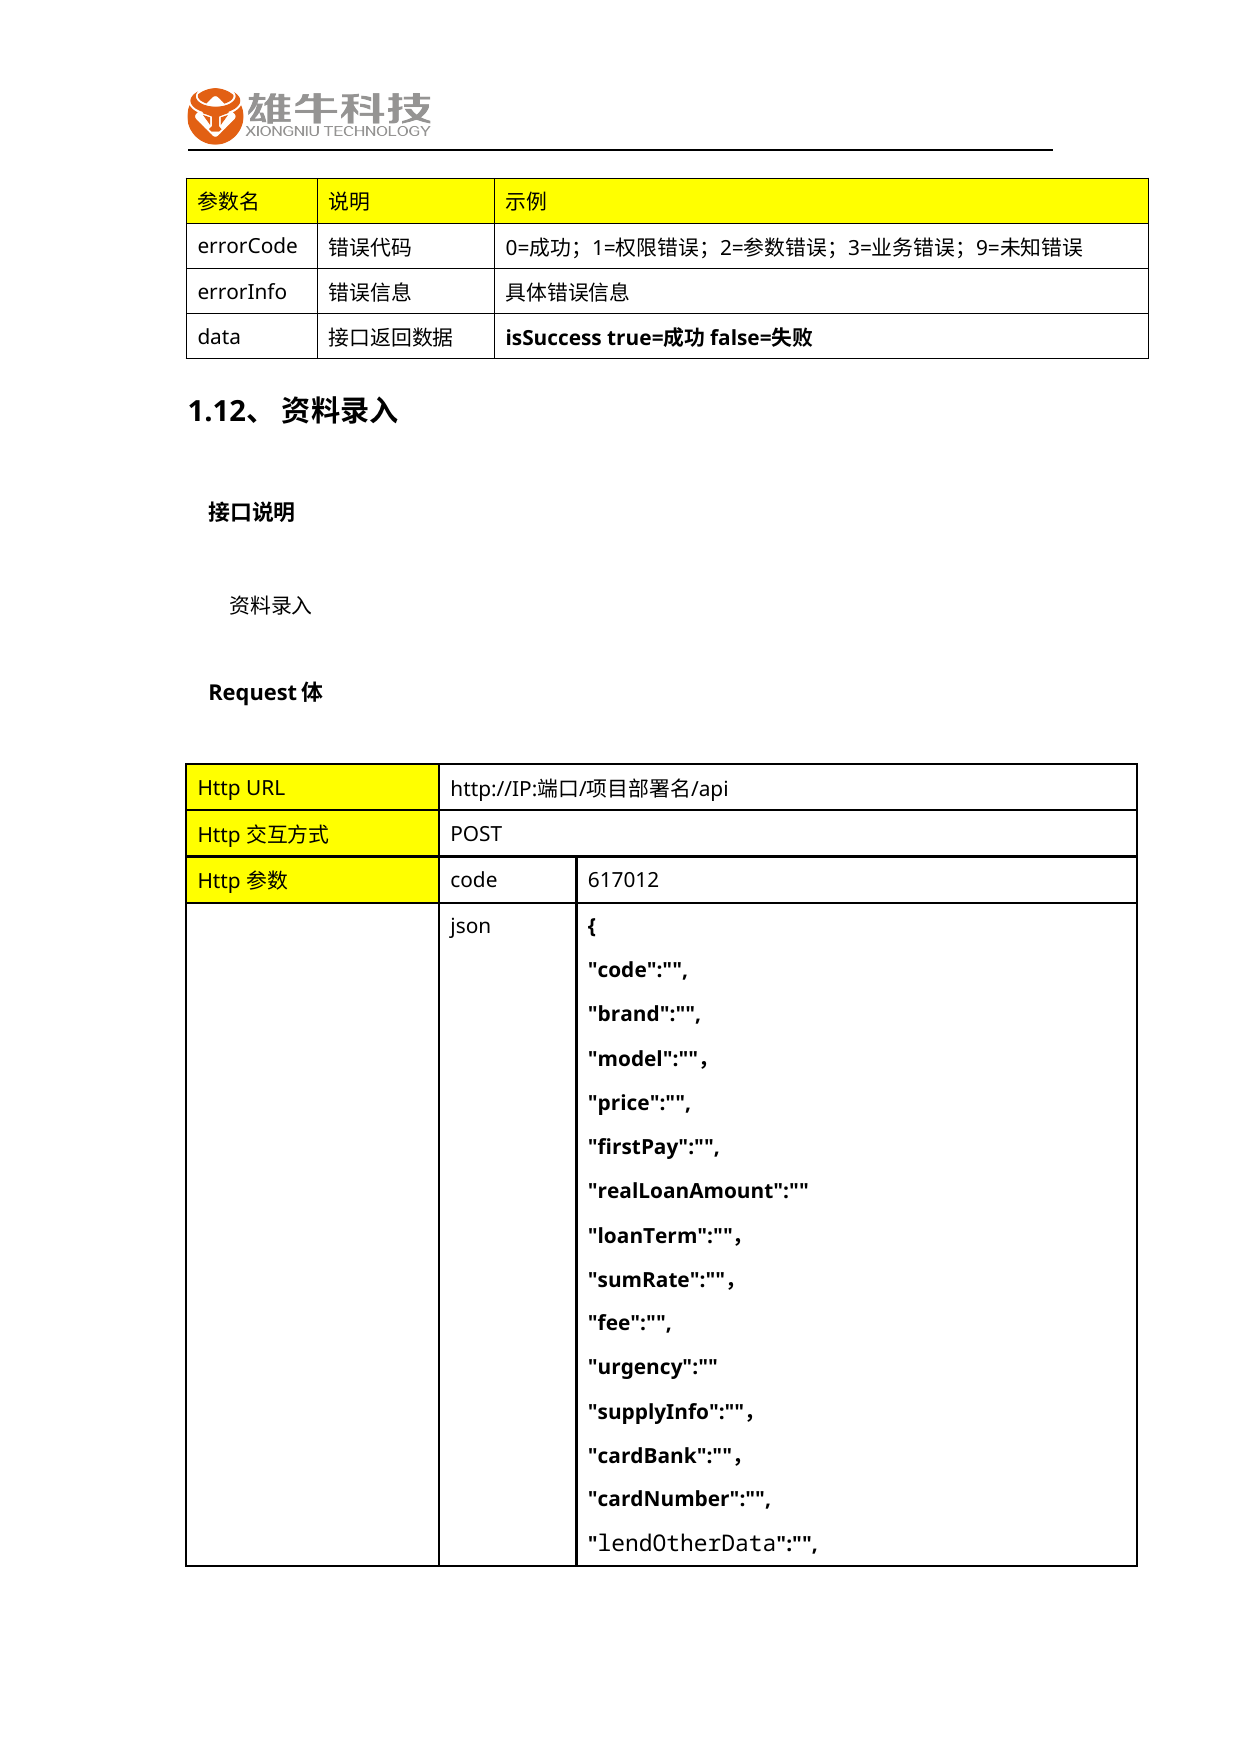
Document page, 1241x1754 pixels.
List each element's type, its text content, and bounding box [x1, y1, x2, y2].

table_cell errorInfo [187, 269, 317, 313]
table_header 说明 [318, 179, 494, 223]
subtitle Request体 [202, 669, 1053, 713]
picture [187, 88, 433, 147]
table_cell [187, 904, 438, 1564]
table_header http://IP:端口/项目部署名/api [440, 765, 1136, 809]
table_cell code [440, 858, 575, 902]
table_cell 接口返回数据 [318, 314, 494, 358]
table_header Http URL [187, 765, 438, 809]
table_cell Http 参数 [187, 858, 438, 902]
table_cell json [440, 904, 575, 1564]
table_cell Http 交互方式 [187, 811, 438, 855]
table_cell 具体错误信息 [495, 269, 1148, 313]
table_cell 0=成功；1=权限错误；2=参数错误；3=业务错误；9=未知错误 [495, 224, 1148, 268]
table_cell POST [440, 811, 1136, 855]
subtitle 接口说明 [202, 488, 1053, 532]
table_header 示例 [495, 179, 1148, 223]
table_cell 错误信息 [318, 269, 494, 313]
table_cell data [187, 314, 317, 358]
table_cell errorCode [187, 224, 317, 268]
subtitle 资料录入 [187, 386, 1053, 430]
text 资料录入 [187, 583, 1053, 627]
table_cell isSuccess true=成功 false=失败 [495, 314, 1148, 358]
table_header 参数名 [187, 179, 317, 223]
table_cell 错误代码 [318, 224, 494, 268]
table_cell 617012 [578, 858, 1136, 902]
